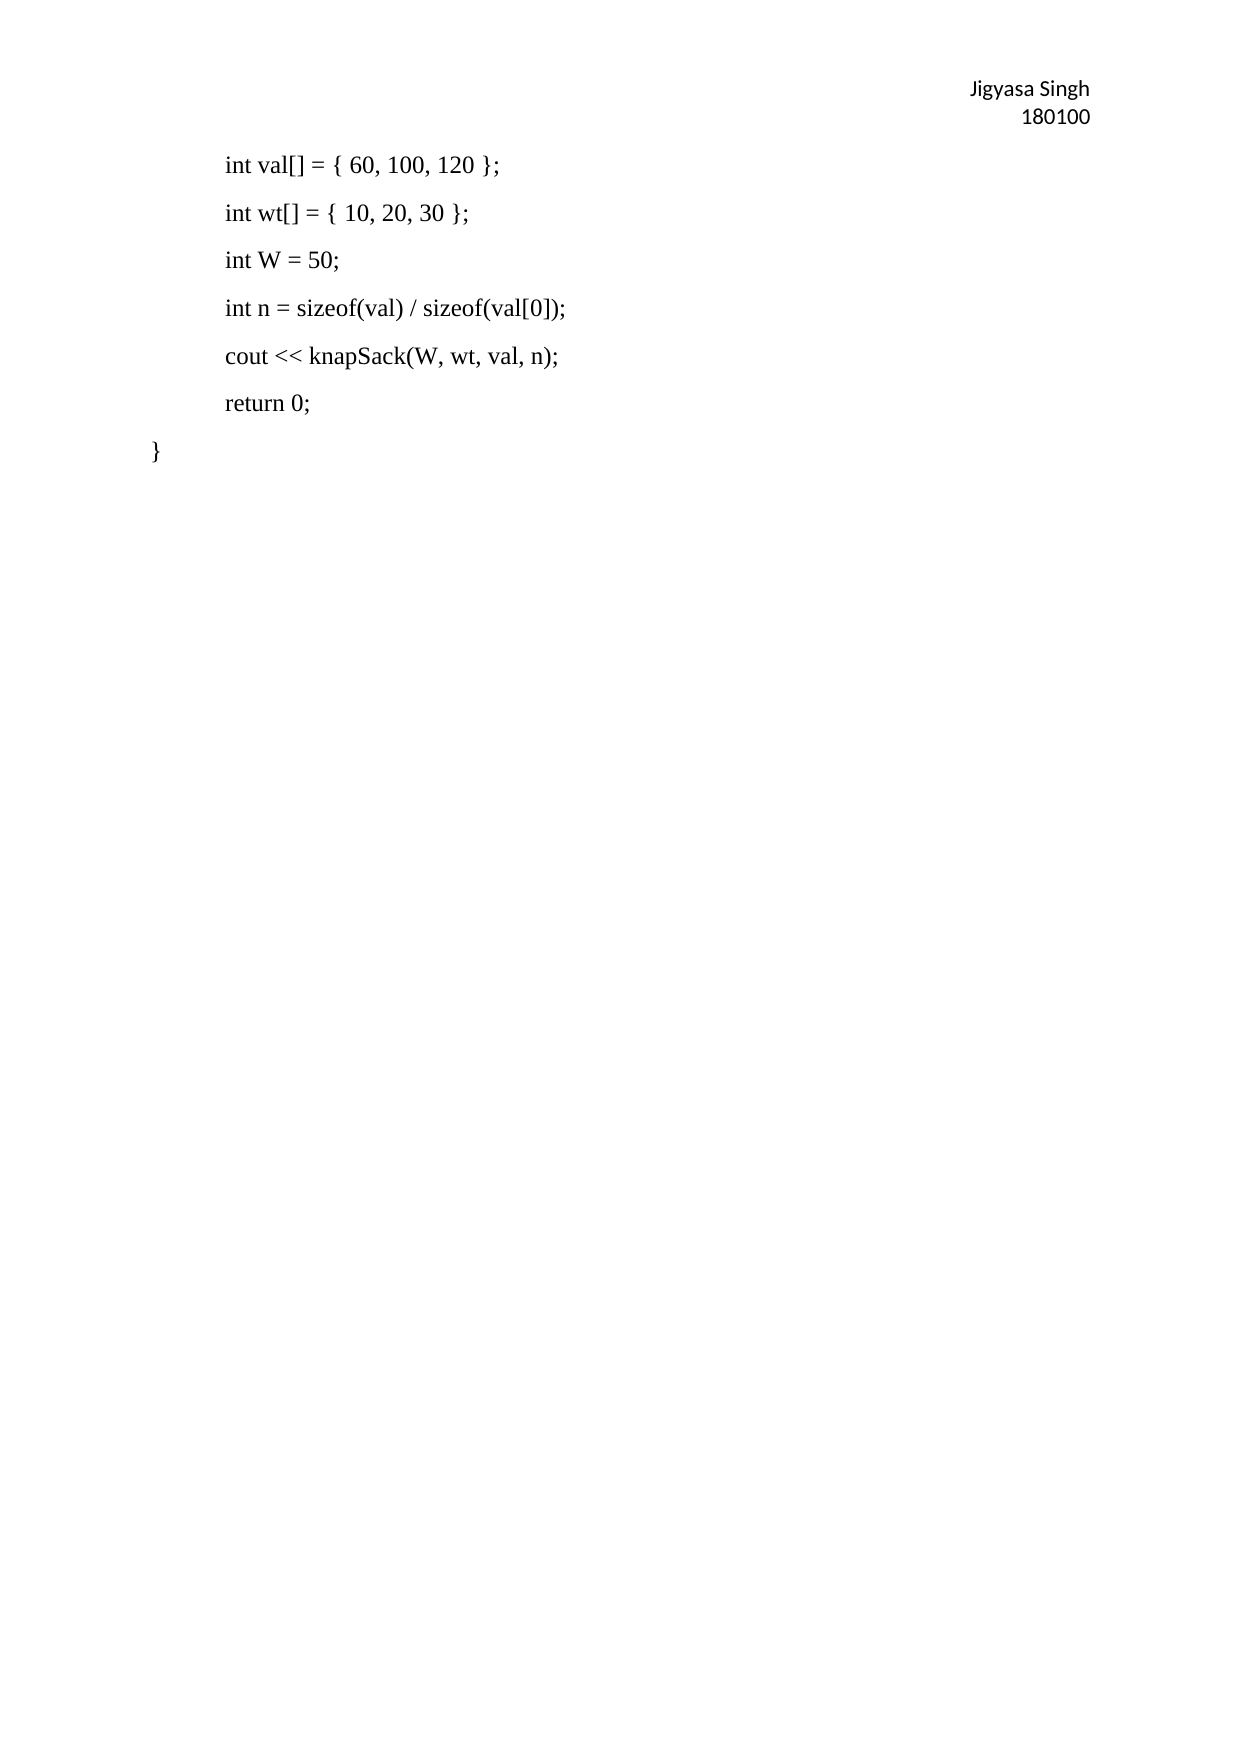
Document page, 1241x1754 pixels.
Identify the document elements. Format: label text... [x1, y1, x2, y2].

text cout << knapSack(W, wt, val, n); [150, 341, 1090, 369]
text int wt[] = { 10, 20, 30 }; [150, 198, 1090, 226]
text int W = 50; [150, 245, 1090, 274]
text return 0; [150, 388, 1090, 417]
text int val[] = { 60, 100, 120 }; [150, 150, 1090, 179]
text } [150, 436, 1090, 465]
text int n = sizeof(val) / sizeof(val[0]); [150, 293, 1090, 322]
